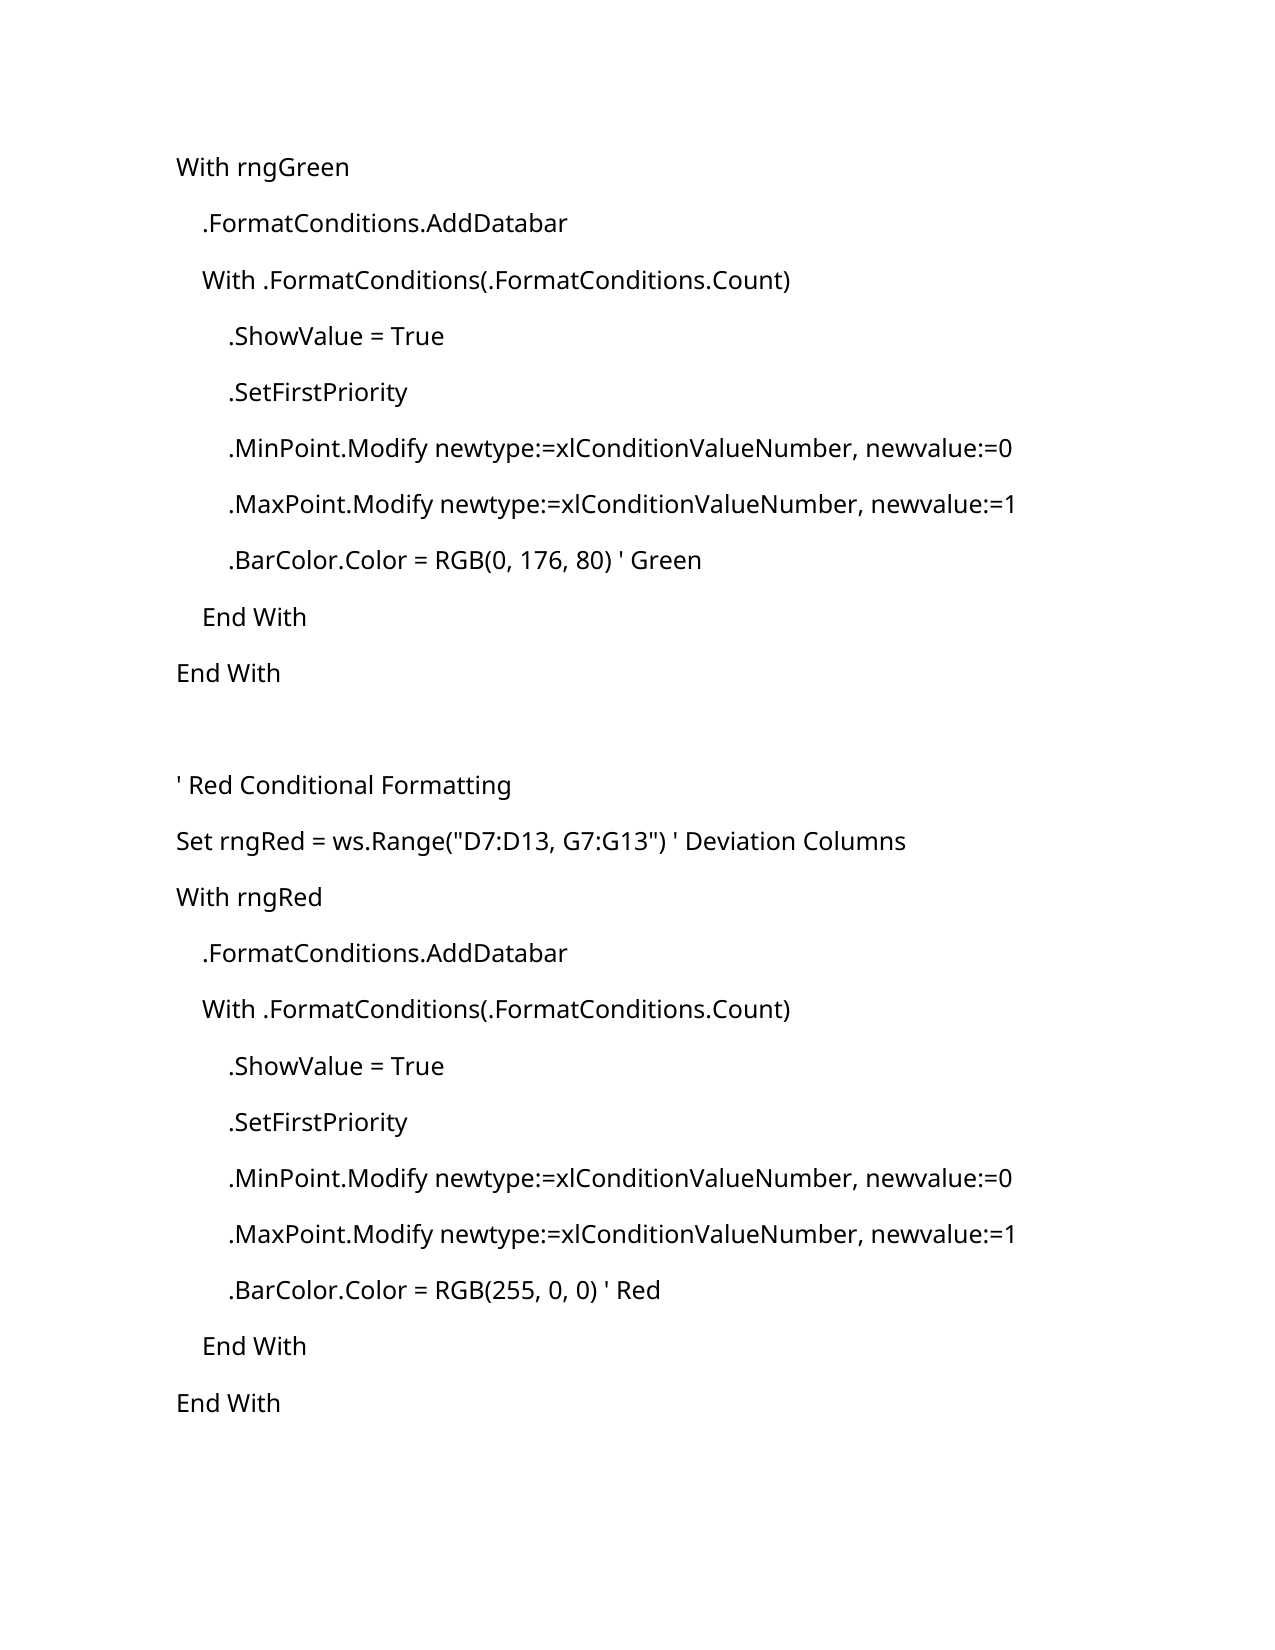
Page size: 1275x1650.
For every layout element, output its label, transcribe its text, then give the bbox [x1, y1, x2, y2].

text .SetFirstPriority [150, 374, 1125, 409]
text End With [150, 1385, 1125, 1419]
text With rngGreen [150, 150, 1125, 184]
text With rngRed [150, 880, 1125, 914]
text .BarColor.Color = RGB(0, 176, 80) ' Green [150, 543, 1125, 577]
text .ShowValue = True [150, 318, 1125, 352]
text .ShowValue = True [150, 1048, 1125, 1082]
text ' Red Conditional Formatting [150, 768, 1125, 802]
text .MinPoint.Modify newtype:=xlConditionValueNumber, newvalue:=0 [150, 1161, 1125, 1195]
text End With [150, 599, 1125, 633]
text With .FormatConditions(.FormatConditions.Count) [150, 992, 1125, 1026]
text .MaxPoint.Modify newtype:=xlConditionValueNumber, newvalue:=1 [150, 487, 1125, 521]
text Set rngRed = ws.Range("D7:D13, G7:G13") ' Deviation Columns [150, 824, 1125, 858]
text End With [150, 1329, 1125, 1363]
text .MaxPoint.Modify newtype:=xlConditionValueNumber, newvalue:=1 [150, 1217, 1125, 1251]
text .SetFirstPriority [150, 1104, 1125, 1138]
text .FormatConditions.AddDatabar [150, 206, 1125, 240]
text .FormatConditions.AddDatabar [150, 936, 1125, 970]
text .MinPoint.Modify newtype:=xlConditionValueNumber, newvalue:=0 [150, 431, 1125, 465]
text End With [150, 655, 1125, 689]
text .BarColor.Color = RGB(255, 0, 0) ' Red [150, 1273, 1125, 1307]
text With .FormatConditions(.FormatConditions.Count) [150, 262, 1125, 296]
